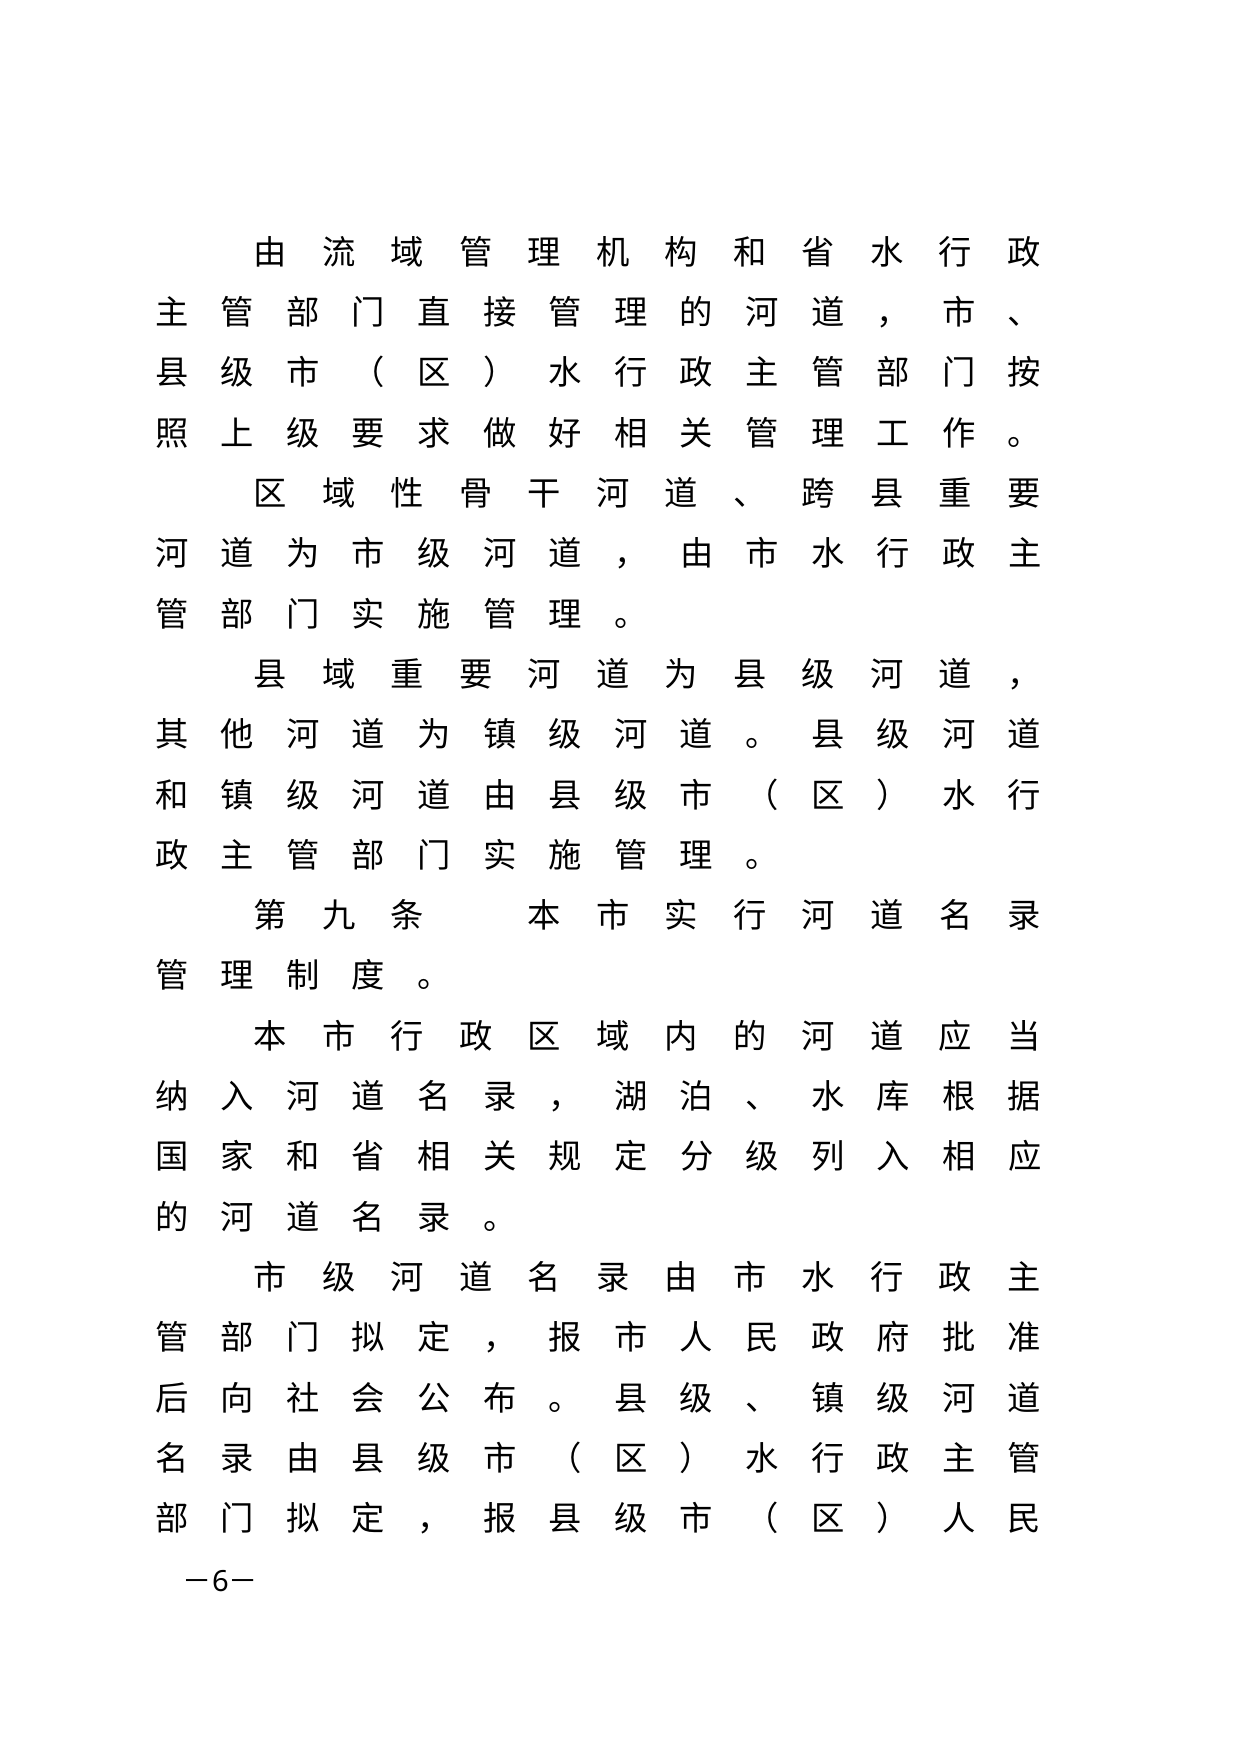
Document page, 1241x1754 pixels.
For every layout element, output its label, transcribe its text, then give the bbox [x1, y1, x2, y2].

text 市级河道名录由市水行政主管部门拟定，报市人民政府批准后向社会公布。县级、镇级河道名录由县级市（区）水行政主管部门拟定，报县级市（区）人民政府批准后向社会公布，并报市水行政主管部门备案。公布的河道名录应当包括河道名称、起止点、河道长度、水域面积、主要功能、管护单位等内容。 [155, 1245, 1073, 1546]
text 区域性骨干河道、跨县重要河道为市级河道，由市水行政主管部门实施管理。 [155, 461, 1073, 642]
text 县域重要河道为县级河道，其他河道为镇级河道。县级河道和镇级河道由县级市（区）水行政主管部门实施管理。 [155, 642, 1073, 883]
text 第九条 本市实行河道名录管理制度。 [155, 883, 1073, 1003]
text 本市行政区域内的河道应当纳入河道名录，湖泊、水库根据国家和省相关规定分级列入相应的河道名录。 [155, 1003, 1073, 1245]
text 由流域管理机构和省水行政主管部门直接管理的河道，市、县级市（区）水行政主管部门按照上级要求做好相关管理工作。 [155, 219, 1073, 461]
